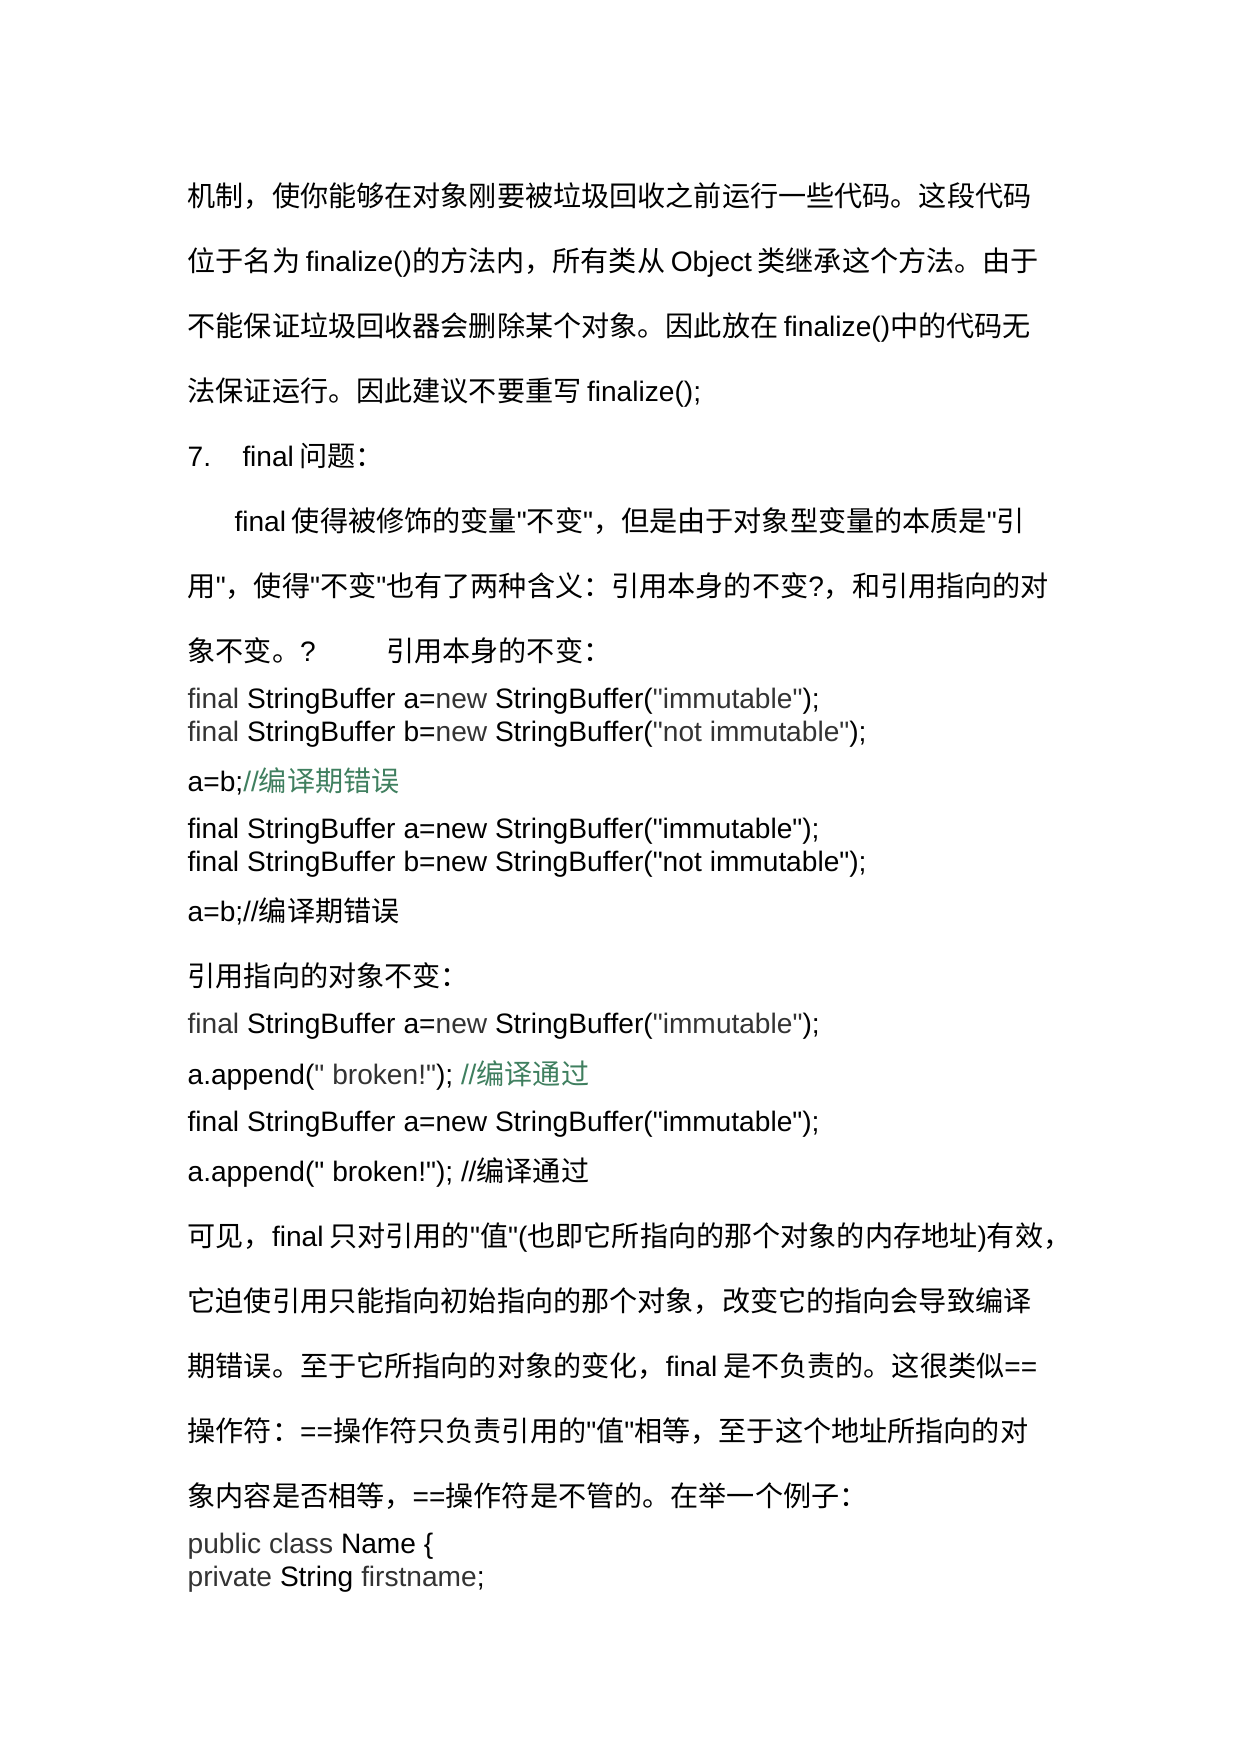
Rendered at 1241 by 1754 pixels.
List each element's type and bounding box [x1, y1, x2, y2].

text [187, 162, 1053, 1592]
